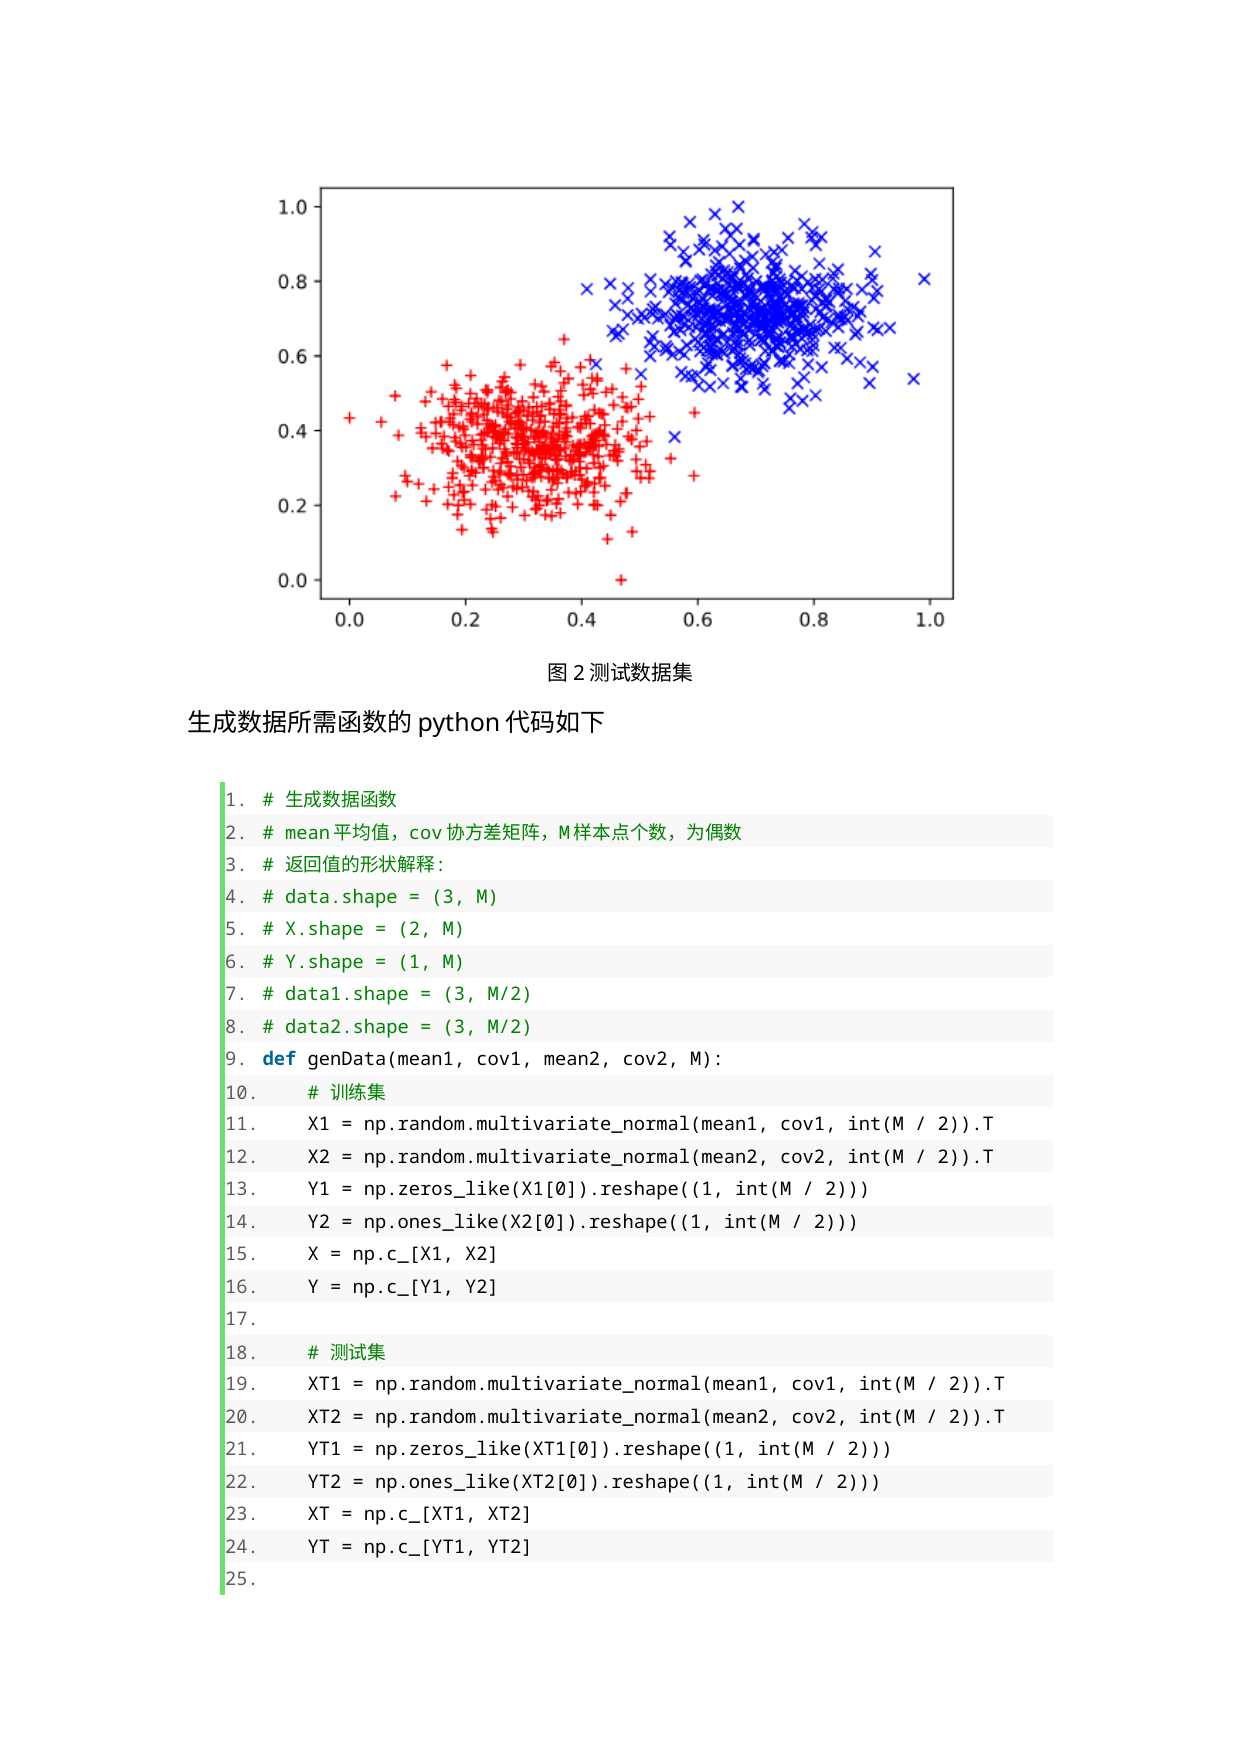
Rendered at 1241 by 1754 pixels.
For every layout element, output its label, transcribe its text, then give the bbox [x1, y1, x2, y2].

list # data.shape = (3, M) [225, 880, 1053, 912]
list # data2.shape = (3, M/2) [225, 1010, 1053, 1042]
list def genData(mean1, cov1, mean2, cov2, M): [225, 1042, 1053, 1075]
list YT1 = np.zeros_like(XT1[0]).reshape((1, int(M / 2))) [225, 1432, 1053, 1465]
list # 生成数据函数 [225, 782, 1053, 815]
list YT = np.c_[YT1, YT2] [225, 1530, 1053, 1562]
list X = np.c_[X1, X2] [225, 1237, 1053, 1270]
list XT = np.c_[XT1, XT2] [225, 1497, 1053, 1530]
list Y1 = np.zeros_like(X1[0]).reshape((1, int(M / 2))) [225, 1172, 1053, 1205]
list XT2 = np.random.multivariate_normal(mean2, cov2, int(M / 2)).T [225, 1400, 1053, 1432]
list YT2 = np.ones_like(XT2[0]).reshape((1, int(M / 2))) [225, 1465, 1053, 1497]
text 图 2测试数据集 [187, 656, 1053, 688]
list XT1 = np.random.multivariate_normal(mean1, cov1, int(M / 2)).T [225, 1367, 1053, 1400]
list # 训练集 [225, 1075, 1053, 1107]
list # data1.shape = (3, M/2) [225, 977, 1053, 1010]
list # X.shape = (2, M) [225, 912, 1053, 945]
list X1 = np.random.multivariate_normal(mean1, cov1, int(M / 2)).T [225, 1107, 1053, 1140]
list # 返回值的形状解释: [225, 847, 1053, 880]
list Y = np.c_[Y1, Y2] [225, 1270, 1053, 1302]
picture [264, 168, 973, 644]
list # 测试集 [225, 1335, 1053, 1367]
list # mean平均值，cov协方差矩阵，M样本点个数，为偶数 [225, 815, 1053, 847]
list # Y.shape = (1, M) [225, 945, 1053, 977]
list Y2 = np.ones_like(X2[0]).reshape((1, int(M / 2))) [225, 1205, 1053, 1237]
text 生成数据所需函数的python代码如下 [187, 688, 1050, 753]
list X2 = np.random.multivariate_normal(mean2, cov2, int(M / 2)).T [225, 1140, 1053, 1172]
